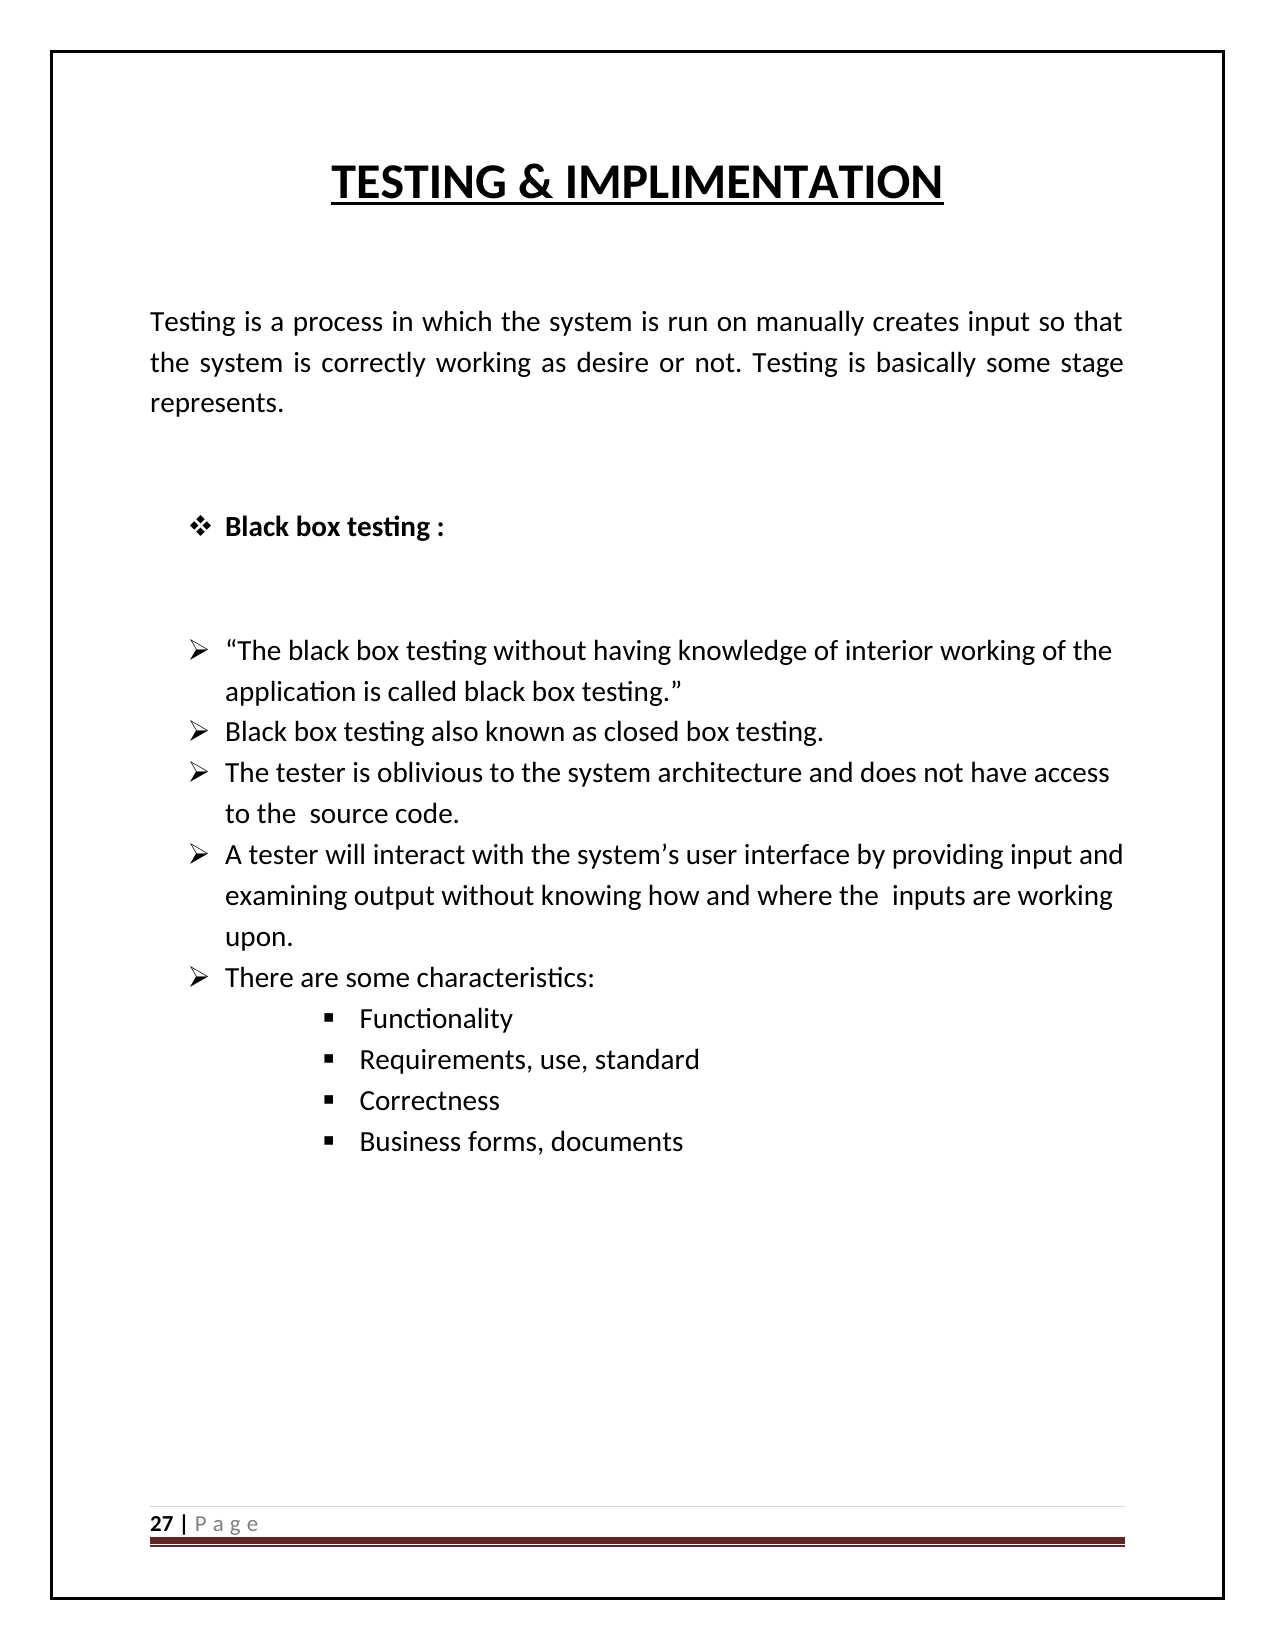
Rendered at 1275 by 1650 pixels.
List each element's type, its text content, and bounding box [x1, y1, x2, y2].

list There are some characteristics: [187, 959, 1125, 995]
text TESTING & IMPLIMENTATION [150, 150, 1125, 211]
list A tester will interact with the system’s user interface by providing input and examining output without knowing how and where the inputs are working upon. [187, 836, 1125, 954]
list Functionality [322, 1000, 1125, 1036]
list Black box testing : [187, 508, 1125, 544]
list Correctness [322, 1082, 1125, 1118]
list Black box testing also known as closed box testing. [187, 713, 1125, 749]
list Business forms, documents [322, 1123, 1125, 1158]
list The tester is oblivious to the system architecture and does not have access to the source code. [187, 754, 1125, 831]
list “The black box testing without having knowledge of interior working of the application is called black box testing.” [187, 632, 1125, 708]
text Testing is a process in which the system is run on manually creates input so that the system is correctly working as desire or not. Testing is basically some stage represents. [150, 303, 1125, 420]
list Requirements, use, standard [322, 1041, 1125, 1077]
